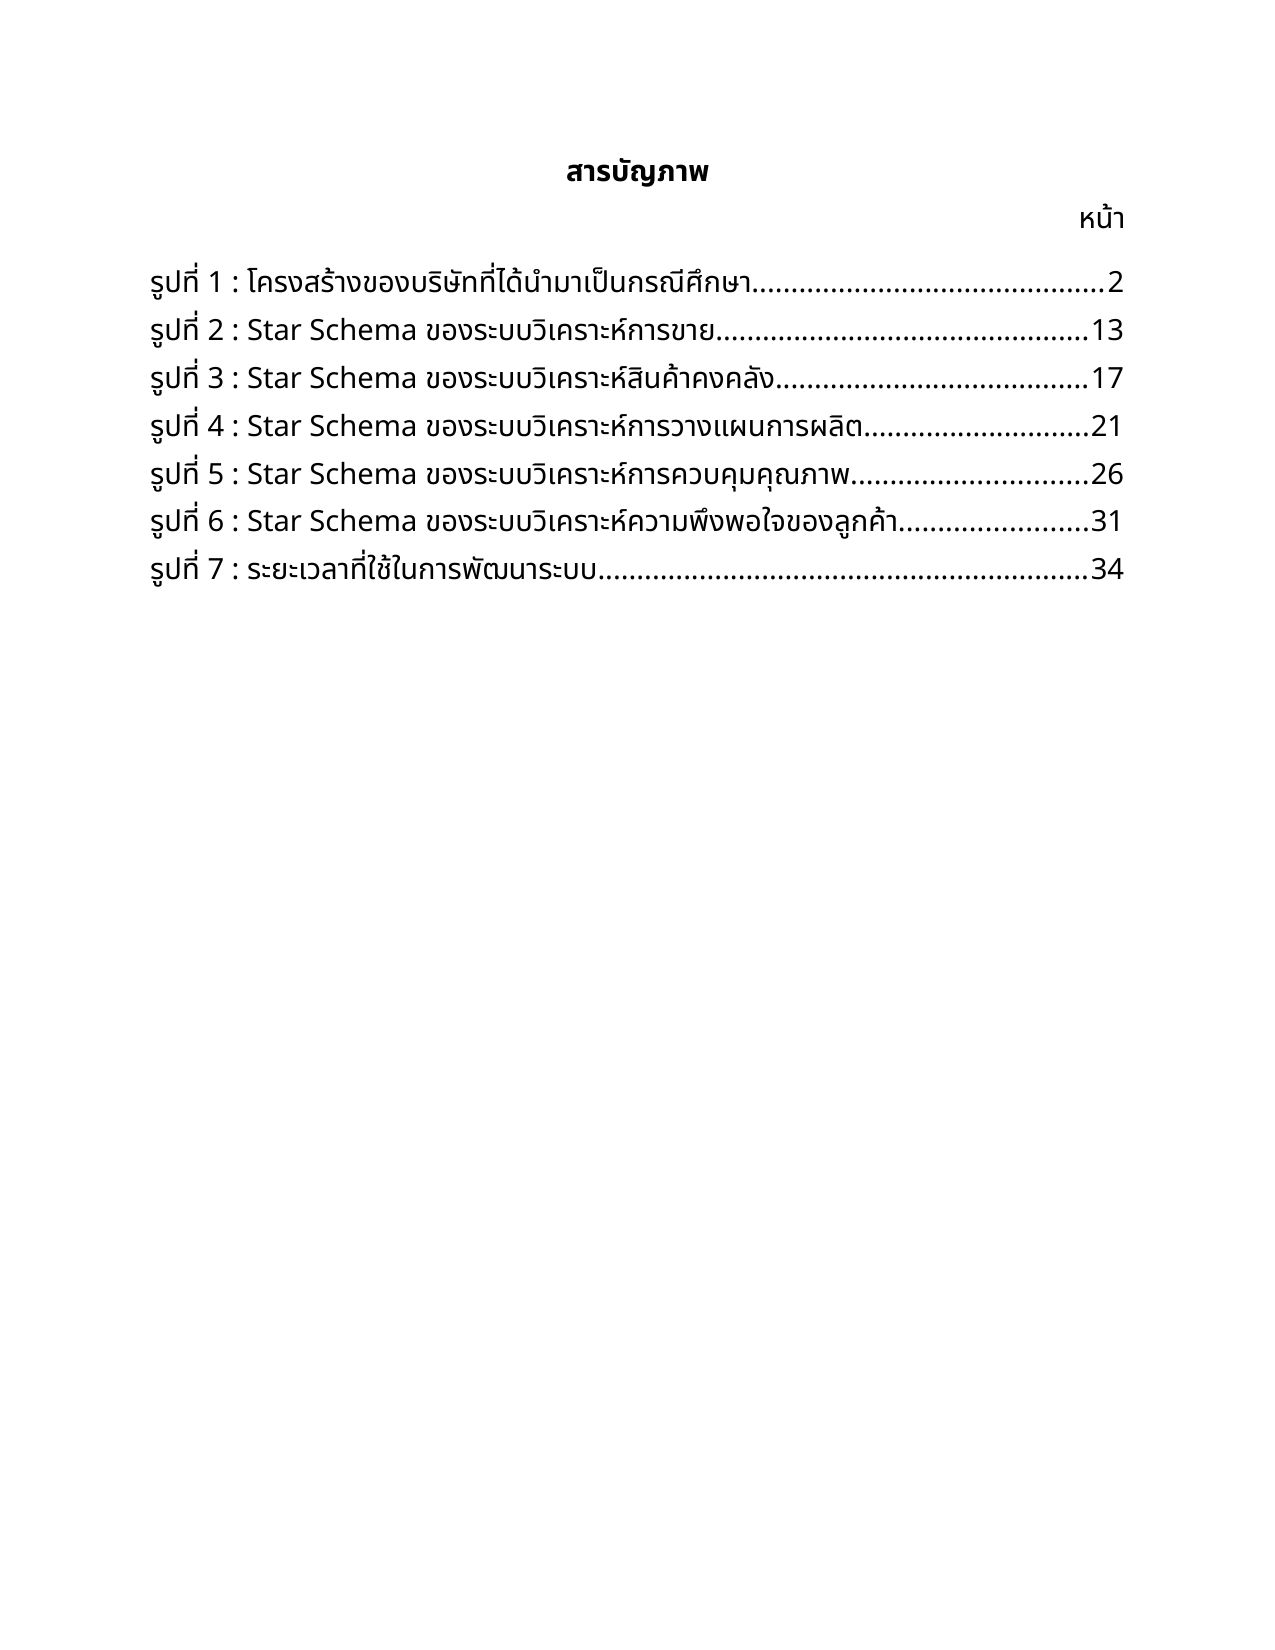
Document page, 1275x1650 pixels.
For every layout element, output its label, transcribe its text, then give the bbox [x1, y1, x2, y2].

text รูปที่ 5 : Star Schema ของระบบวิเคราะห์การควบคุมคุณภาพ 26 [150, 453, 1125, 497]
text รูปที่ 2 : Star Schema ของระบบวิเคราะห์การขาย 13 [150, 309, 1125, 354]
text หน้า [150, 197, 1125, 242]
text รูปที่ 4 : Star Schema ของระบบวิเคราะห์การวางแผนการผลิต 21 [150, 405, 1125, 449]
text รูปที่ 3 : Star Schema ของระบบวิเคราะห์สินค้าคงคลัง 17 [150, 357, 1125, 402]
text รูปที่ 1 : โครงสร้างของบริษัทที่ได้นำมาเป็นกรณีศึกษา 2 [150, 262, 1125, 306]
text รูปที่ 6 : Star Schema ของระบบวิเคราะห์ความพึงพอใจของลูกค้า 31 [150, 501, 1125, 545]
text สารบัญภาพ [150, 150, 1125, 194]
text รูปที่ 7 : ระยะเวลาที่ใช้ในการพัฒนาระบบ 34 [150, 548, 1125, 593]
